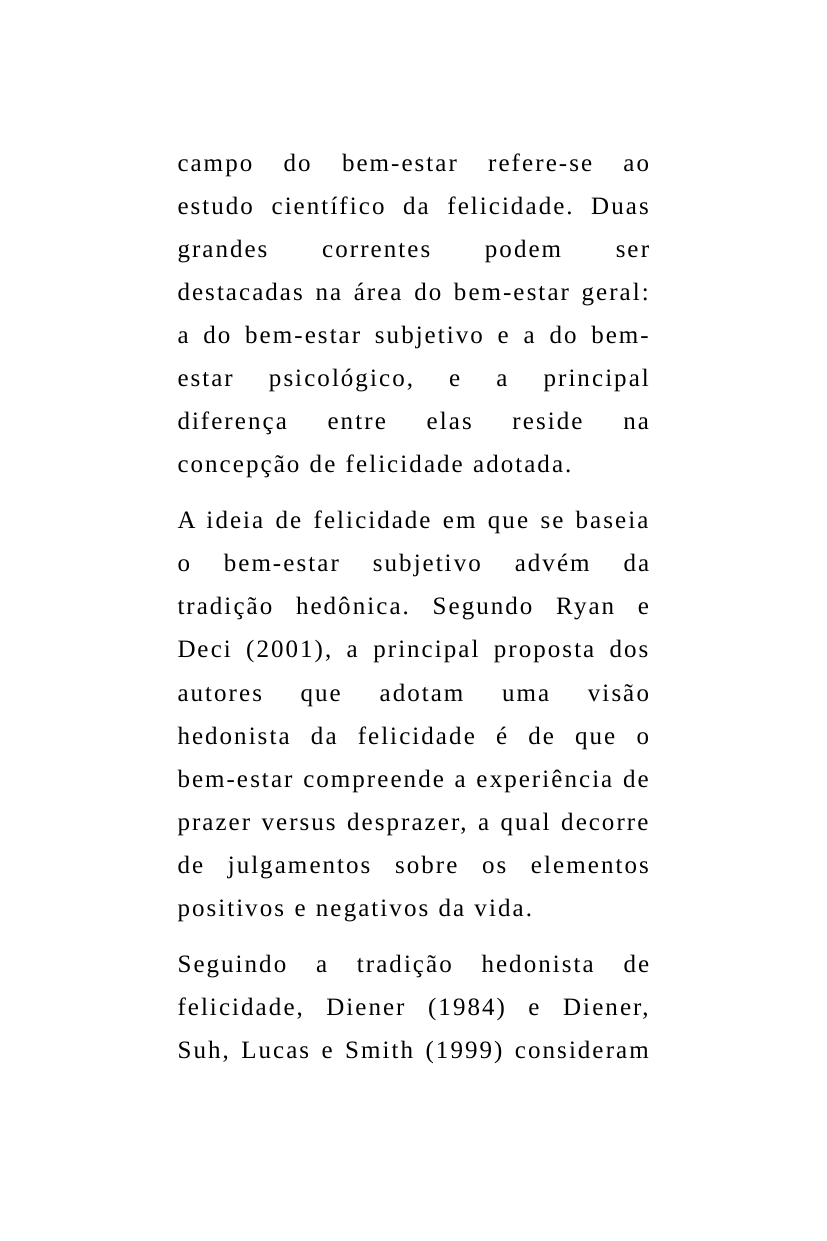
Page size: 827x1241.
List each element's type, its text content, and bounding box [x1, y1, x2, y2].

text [177, 148, 649, 478]
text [177, 949, 649, 1064]
text A ideia de felicidade em que se baseia o bem-estar subjetivo advém da tradição hedônica. Segundo Ryan e Deci (2001), a principal proposta dos autores que adotam uma visão hedonista da felicidade é de que o bem-estar compreende a experiência de prazer versus desprazer, a qual decorre de julgamentos sobre os elementos positivos e negativos da vida. [177, 505, 649, 922]
